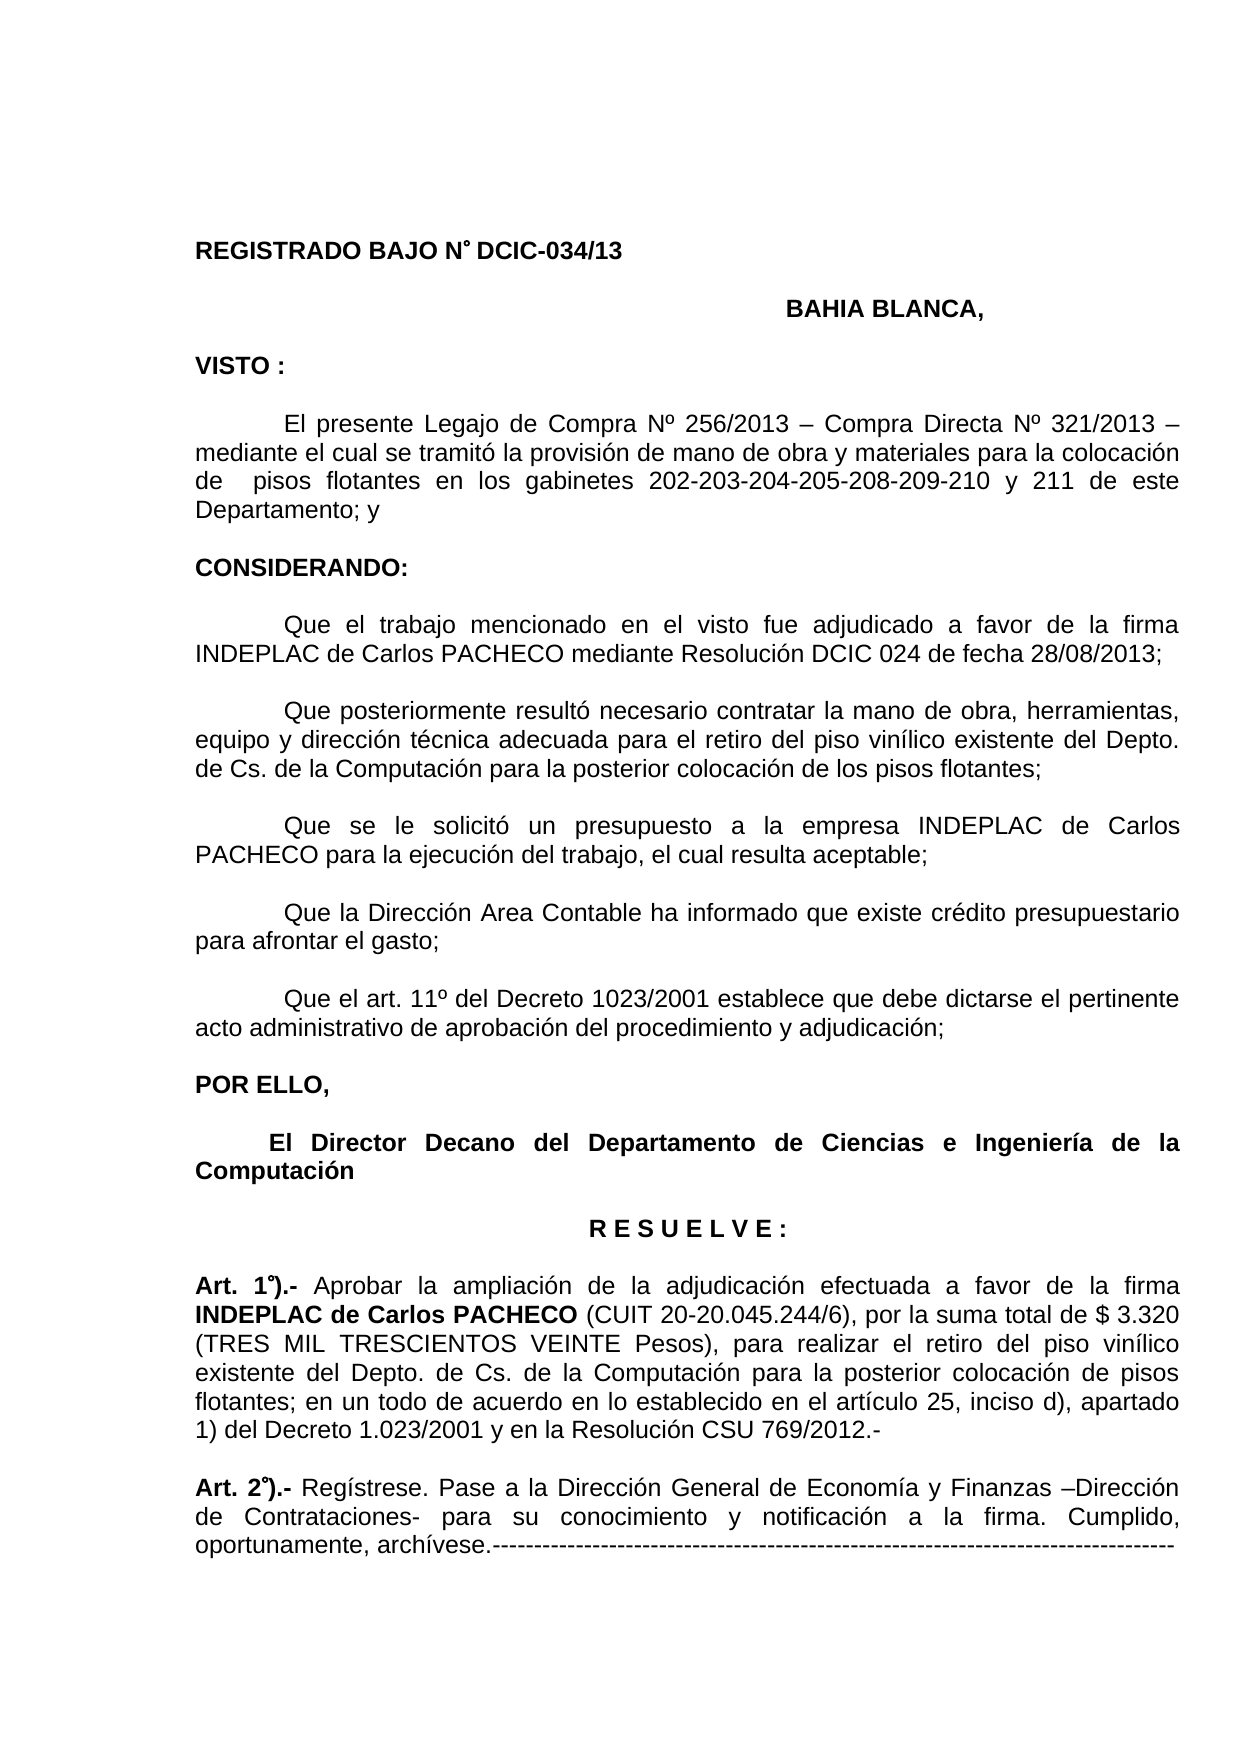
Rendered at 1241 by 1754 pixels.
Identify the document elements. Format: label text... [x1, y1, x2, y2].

text REGISTRADO BAJO N DCIC-034/13 [195, 236, 1181, 265]
text El Director Decano del Departamento de Ciencias e Ingeniería de la Computación [195, 1128, 1181, 1185]
text VISTO : [195, 351, 1181, 380]
text Que la Dirección Area Contable ha informado que existe crédito presupuestario para afrontar el gasto; [195, 898, 1181, 955]
text Que el trabajo mencionado en el visto fue adjudicado a favor de la firma INDEPLAC de Carlos PACHECO mediante Resolución DCIC 024 de fecha 28/08/2013; [195, 610, 1181, 668]
text Que se le solicitó un presupuesto a la empresa INDEPLAC de Carlos PACHECO para la ejecución del trabajo, el cual resulta aceptable; [195, 811, 1181, 869]
text Art. 2).- Regístrese. Pase a la Dirección General de Economía y Finanzas –Dirección de Contrataciones- para su conocimiento y notificación a la firma. Cumplido, oportunamente, archívese.---------------------------------------------------------------------------------- [195, 1473, 1181, 1559]
text BAHIA BLANCA, [195, 294, 1181, 323]
text Que posteriormente resultó necesario contratar la mano de obra, herramientas, equipo y dirección técnica adecuada para el retiro del piso vinílico existente del Depto. de Cs. de la Computación para la posterior colocación de los pisos flotantes; [195, 696, 1181, 783]
text R E S U E L V E : [195, 1214, 1181, 1243]
text El presente Legajo de Compra Nº 256/2013 – Compra Directa Nº 321/2013 –mediante el cual se tramitó la provisión de mano de obra y materiales para la colocación de pisos flotantes en los gabinetes 202-203-204-205-208-209-210 y 211 de este Departamento; y [195, 409, 1181, 524]
text POR ELLO, [195, 1070, 1181, 1099]
text CONSIDERANDO: [195, 553, 1181, 581]
text Art. 1).- Aprobar la ampliación de la adjudicación efectuada a favor de la firma INDEPLAC de Carlos PACHECO (CUIT 20-20.045.244/6), por la suma total de $ 3.320 (TRES MIL TRESCIENTOS VEINTE Pesos), para realizar el retiro del piso vinílico existente del Depto. de Cs. de la Computación para la posterior colocación de pisos flotantes; en un todo de acuerdo en lo establecido en el artículo 25, inciso d), apartado 1) del Decreto 1.023/2001 y en la Resolución CSU 769/2012.- [195, 1271, 1181, 1444]
text Que el art. 11º del Decreto 1023/2001 establece que debe dictarse el pertinente acto administrativo de aprobación del procedimiento y adjudicación; [195, 984, 1181, 1041]
